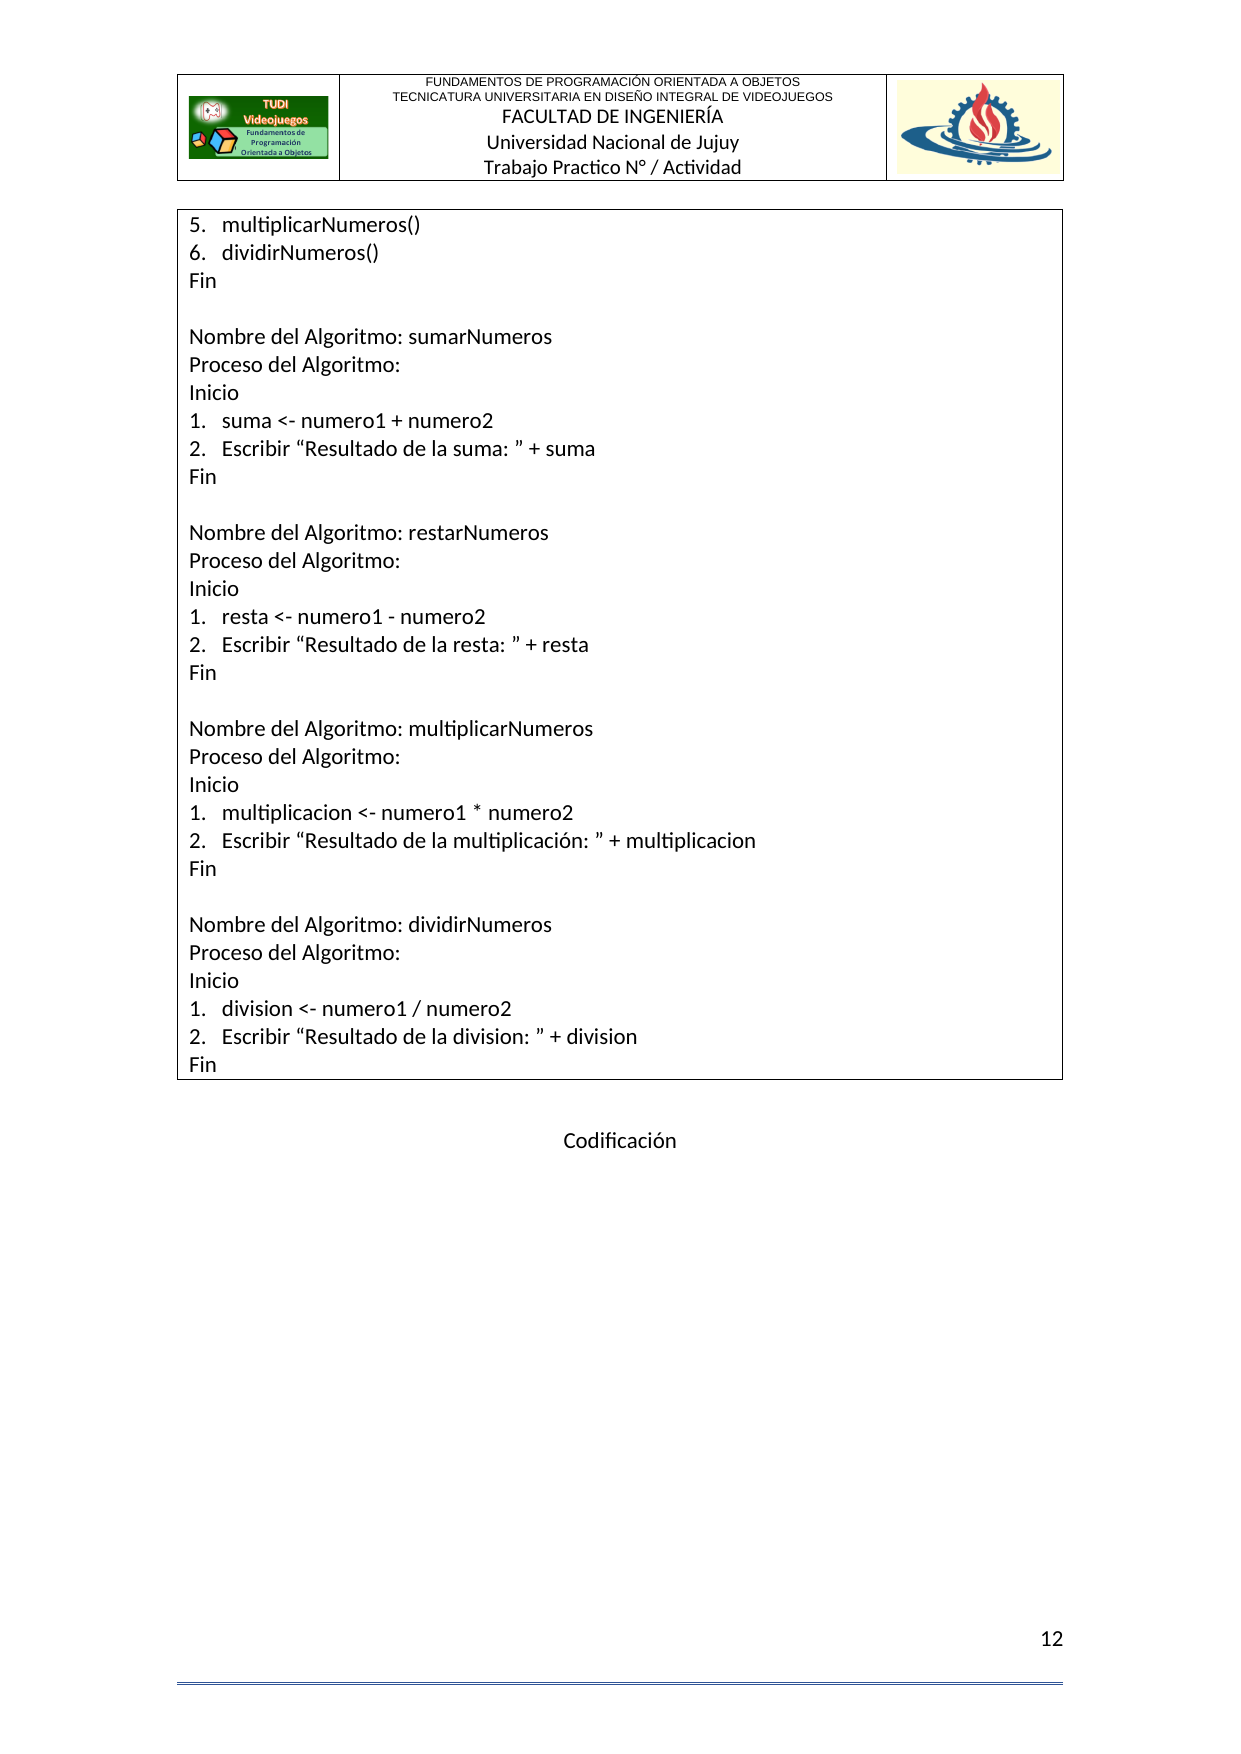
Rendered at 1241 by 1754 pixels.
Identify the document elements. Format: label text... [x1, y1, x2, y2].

text Codificación [177, 1126, 1063, 1154]
picture [897, 80, 1060, 174]
picture [188, 96, 329, 159]
